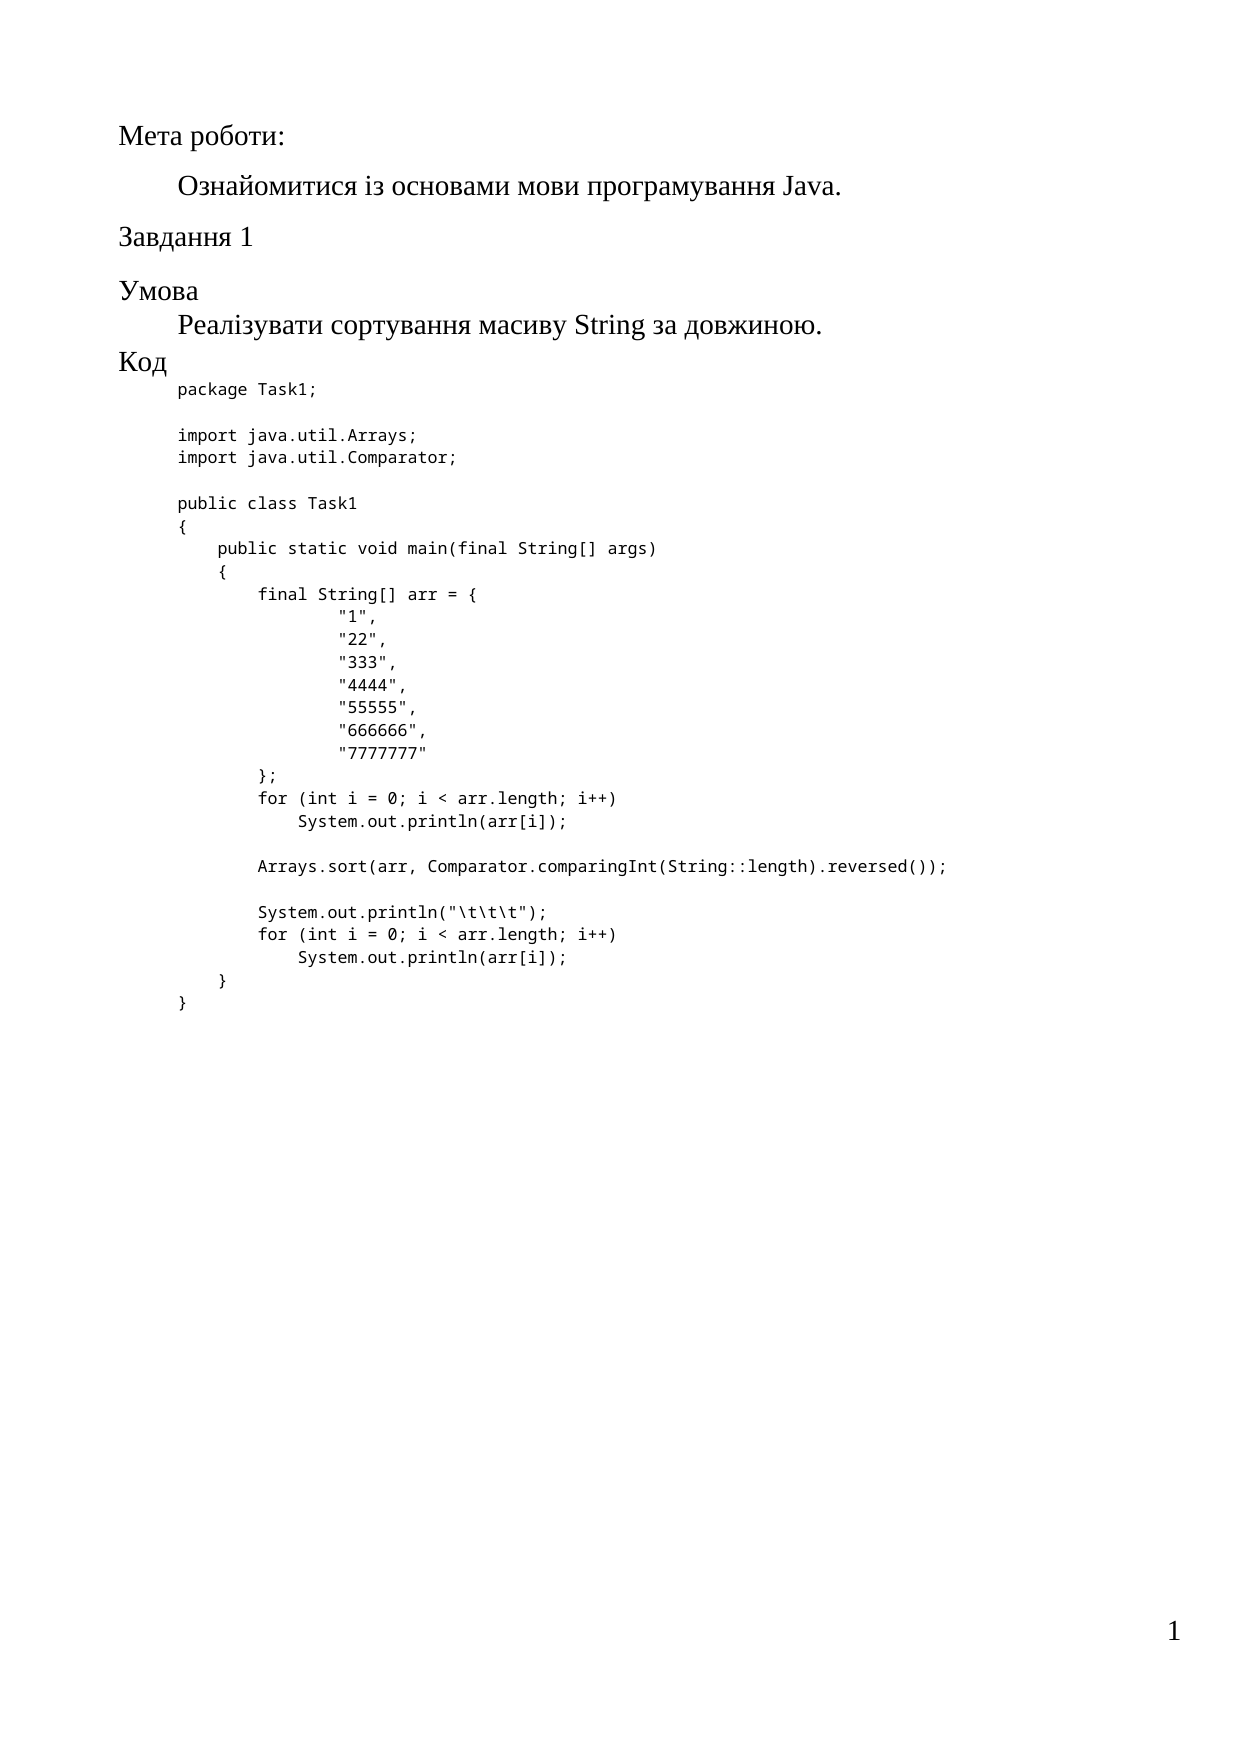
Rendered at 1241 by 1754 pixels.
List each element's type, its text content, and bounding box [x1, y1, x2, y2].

text System.out.println("\t\t\t"); [177, 900, 1181, 923]
text Ознайомитися із основами мови програмування Java. [118, 168, 1181, 202]
text "4444", [177, 673, 1181, 696]
text "22", [177, 628, 1181, 651]
text "666666", [177, 719, 1181, 741]
text import java.util.Arrays; [177, 423, 1181, 446]
text "333", [177, 651, 1181, 673]
text public class Task1 [177, 492, 1181, 514]
text import java.util.Comparator; [177, 446, 1181, 469]
text { [177, 514, 1181, 537]
text System.out.println(arr[i]); [177, 809, 1181, 832]
text System.out.println(arr[i]); [177, 946, 1181, 968]
text } [177, 991, 1181, 1014]
text }; [177, 764, 1181, 787]
subtitle Завдання 1 [118, 219, 1181, 252]
text { [177, 560, 1181, 582]
text final String[] arr = { [177, 582, 1181, 605]
text Arrays.sort(arr, Comparator.comparingInt(String::length).reversed()); [177, 855, 1181, 878]
text "7777777" [177, 741, 1181, 764]
subtitle Умова [118, 273, 1181, 307]
text "55555", [177, 696, 1181, 719]
subtitle Мета роботи: [118, 118, 1181, 152]
text package Task1; [177, 378, 1181, 401]
text Реалізувати сортування масиву String за довжиною. [118, 307, 1181, 340]
text public static void main(final String[] args) [177, 537, 1181, 560]
text "1", [177, 605, 1181, 628]
text for (int i = 0; i < arr.length; i++) [177, 787, 1181, 809]
text } [177, 968, 1181, 991]
subtitle Код [118, 344, 1181, 378]
text for (int i = 0; i < arr.length; i++) [177, 923, 1181, 946]
